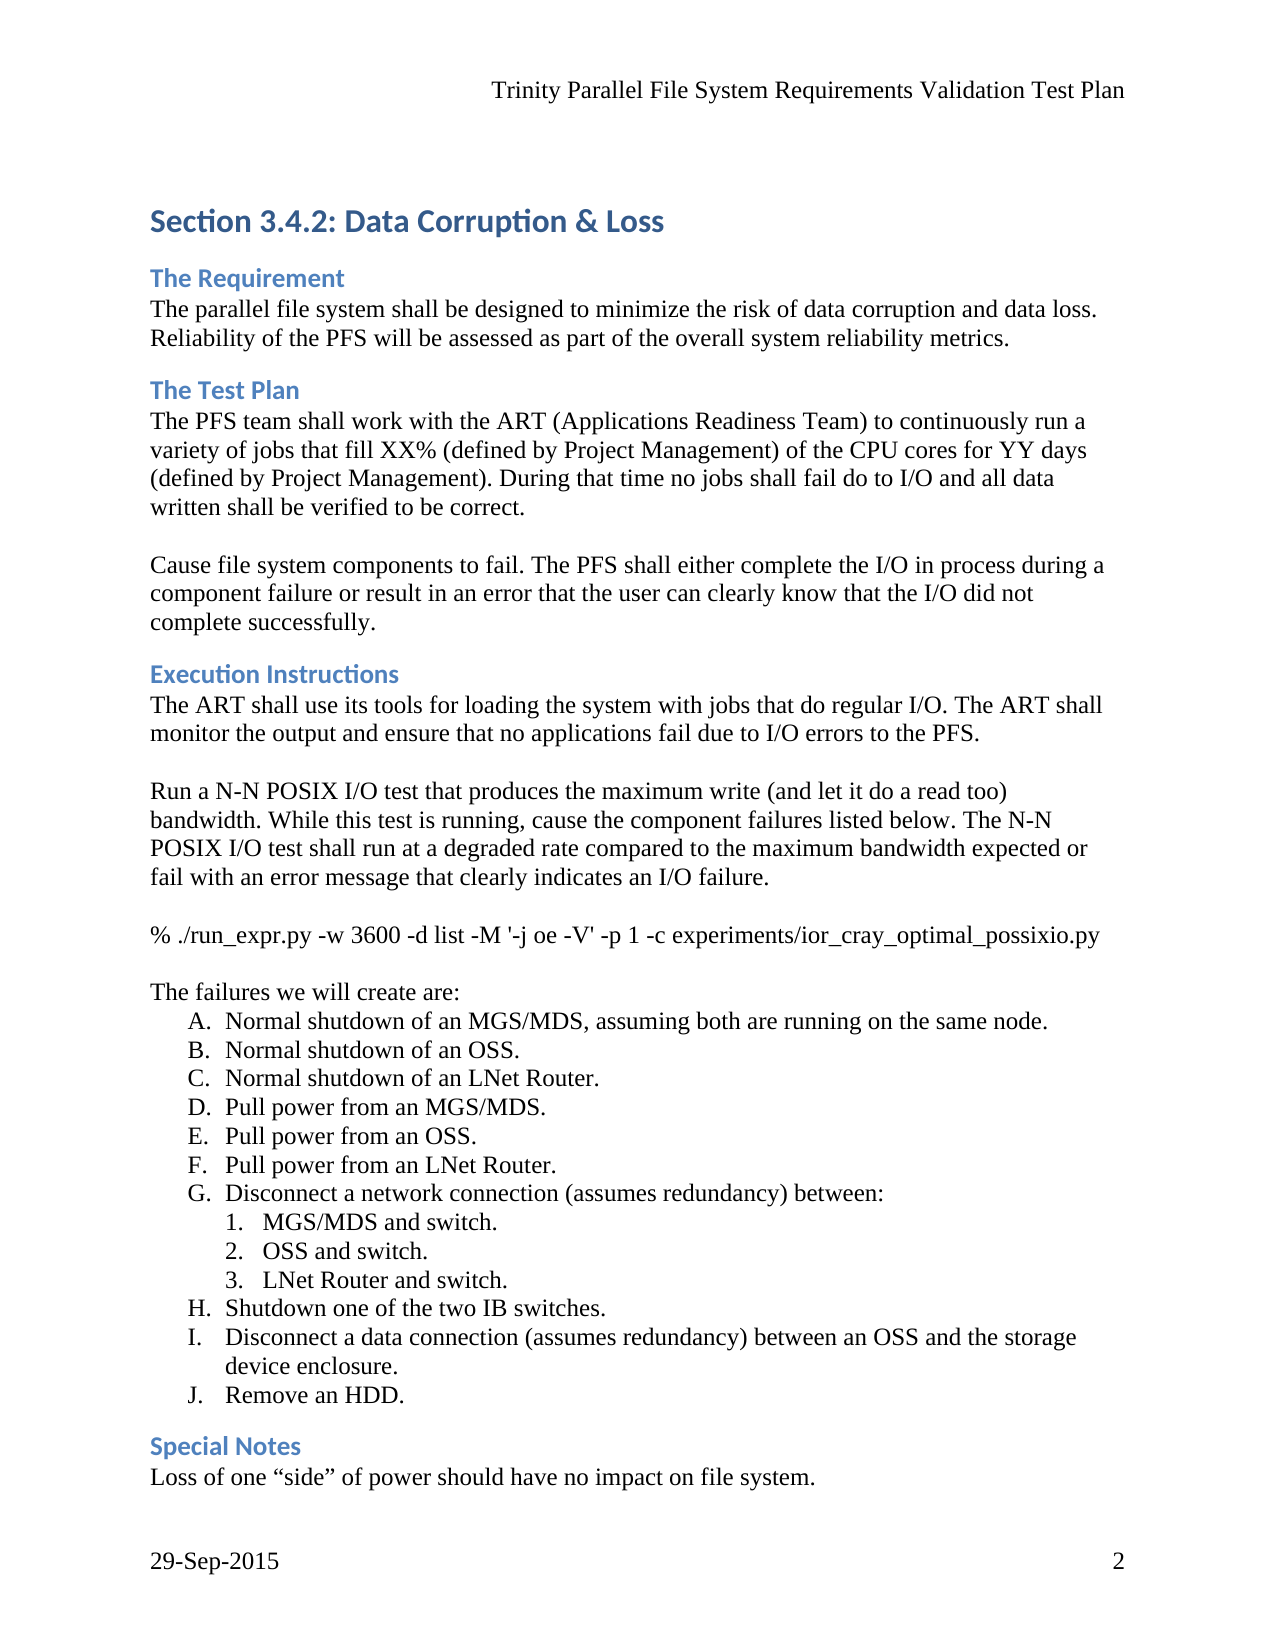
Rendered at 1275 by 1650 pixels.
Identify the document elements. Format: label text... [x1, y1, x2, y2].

subtitle Execution Instructions [150, 657, 1125, 690]
text The failures we will create are: [150, 977, 1125, 1006]
list Normal shutdown of an MGS/MDS, assuming both are running on the same node. [187, 1006, 1125, 1035]
subtitle Section 3.4.2: Data Corruption & Loss [150, 200, 1125, 241]
list Remove an HDD. [187, 1380, 1125, 1408]
list Pull power from an MGS/MDS. [187, 1092, 1125, 1121]
text Loss of one “side” of power should have no impact on file system. [150, 1462, 1125, 1491]
list Disconnect a data connection (assumes redundancy) between an OSS and the storage device enclosure. [187, 1322, 1125, 1380]
list Normal shutdown of an LNet Router. [187, 1063, 1125, 1092]
text The PFS team shall work with the ART (Applications Readiness Team) to continuously run a variety of jobs that fill XX% (defined by Project Management) of the CPU cores for YY days (defined by Project Management). During that time no jobs shall fail do to I/O and all data written shall be verified to be correct. [150, 406, 1125, 521]
text The parallel file system shall be designed to minimize the risk of data corruption and data loss. Reliability of the PFS will be assessed as part of the overall system reliability metrics. [150, 294, 1125, 352]
text The ART shall use its tools for loading the system with jobs that do regular I/O. The ART shall monitor the output and ensure that no applications fail due to I/O errors to the PFS. [150, 690, 1125, 747]
subtitle The Test Plan [150, 373, 1125, 406]
subtitle Special Notes [150, 1429, 1125, 1462]
list Pull power from an OSS. [187, 1121, 1125, 1150]
text % ./run_expr.py -w 3600 -d list -M '-j oe -V' -p 1 -c experiments/ior_cray_optimal_possixio.py [150, 920, 1125, 948]
list OSS and switch. [225, 1236, 1125, 1265]
list LNet Router and switch. [225, 1265, 1125, 1293]
list MGS/MDS and switch. [225, 1207, 1125, 1236]
subtitle The Requirement [150, 262, 1125, 294]
list Normal shutdown of an OSS. [187, 1035, 1125, 1063]
text Cause file system components to fail. The PFS shall either complete the I/O in process during a component failure or result in an error that the user can clearly know that the I/O did not complete successfully. [150, 550, 1125, 636]
list Shutdown one of the two IB switches. [187, 1293, 1125, 1322]
list Pull power from an LNet Router. [187, 1150, 1125, 1178]
text Run a N-N POSIX I/O test that produces the maximum write (and let it do a read too) bandwidth. While this test is running, cause the component failures listed below. The N-N POSIX I/O test shall run at a degraded rate compared to the maximum bandwidth expected or fail with an error message that clearly indicates an I/O failure. [150, 776, 1125, 891]
list Disconnect a network connection (assumes redundancy) between: [187, 1178, 1125, 1207]
